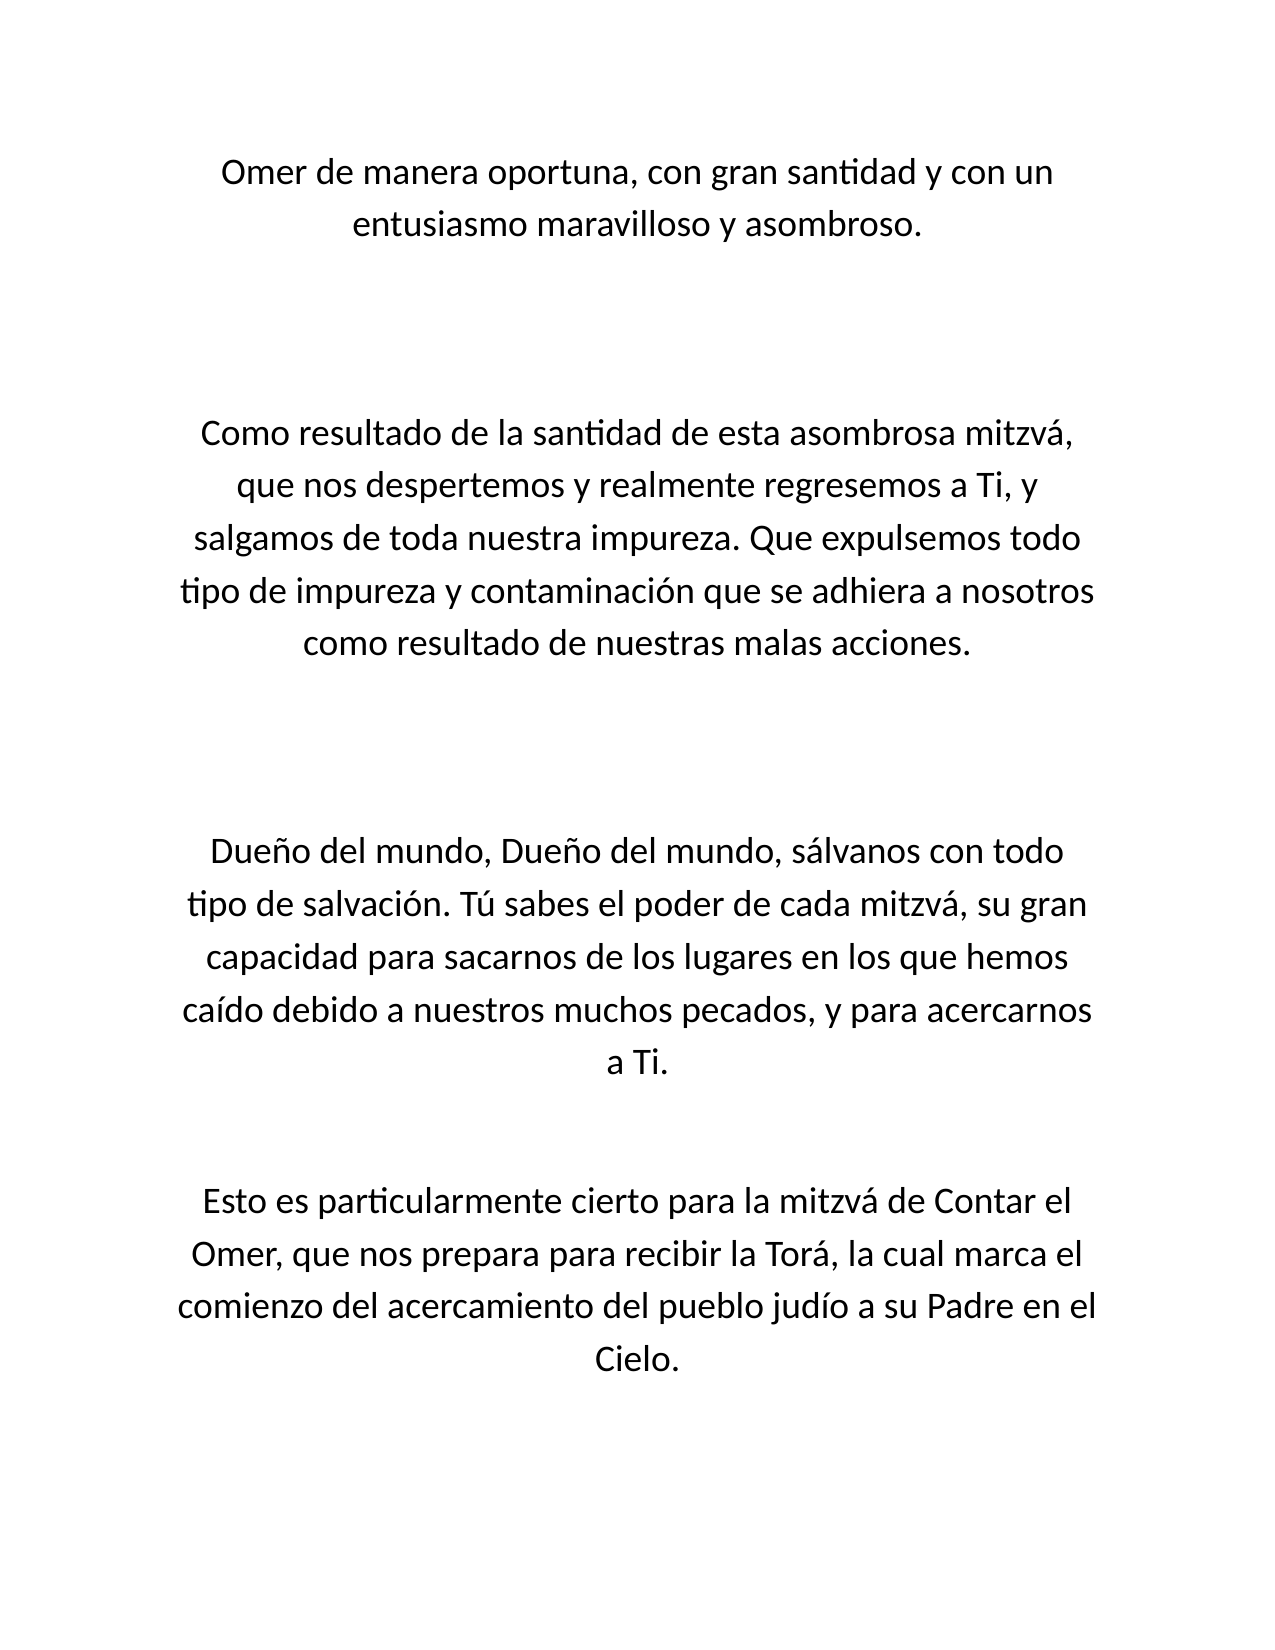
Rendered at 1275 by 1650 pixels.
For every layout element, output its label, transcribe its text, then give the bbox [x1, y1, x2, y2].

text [177, 148, 1098, 246]
text Como resultado de la santidad de esta asombrosa mitzvá, que nos despertemos y realmente regresemos a Ti, y salgamos de toda nuestra impureza. Que expulsemos todo tipo de impureza y contaminación que se adhiera a nosotros como resultado de nuestras malas acciones. [177, 408, 1098, 665]
text Esto es particularmente cierto para la mitzvá de Contar el Omer, que nos prepara para recibir la Torá, la cual marca el comienzo del acercamiento del pueblo judío a su Padre en el Cielo. [177, 1177, 1098, 1381]
text Dueño del mundo, Dueño del mundo, sálvanos con todo tipo de salvación. Tú sabes el poder de cada mitzvá, su gran capacidad para sacarnos de los lugares en los que hemos caído debido a nuestros muchos pecados, y para acercarnos a Ti. [177, 827, 1098, 1084]
